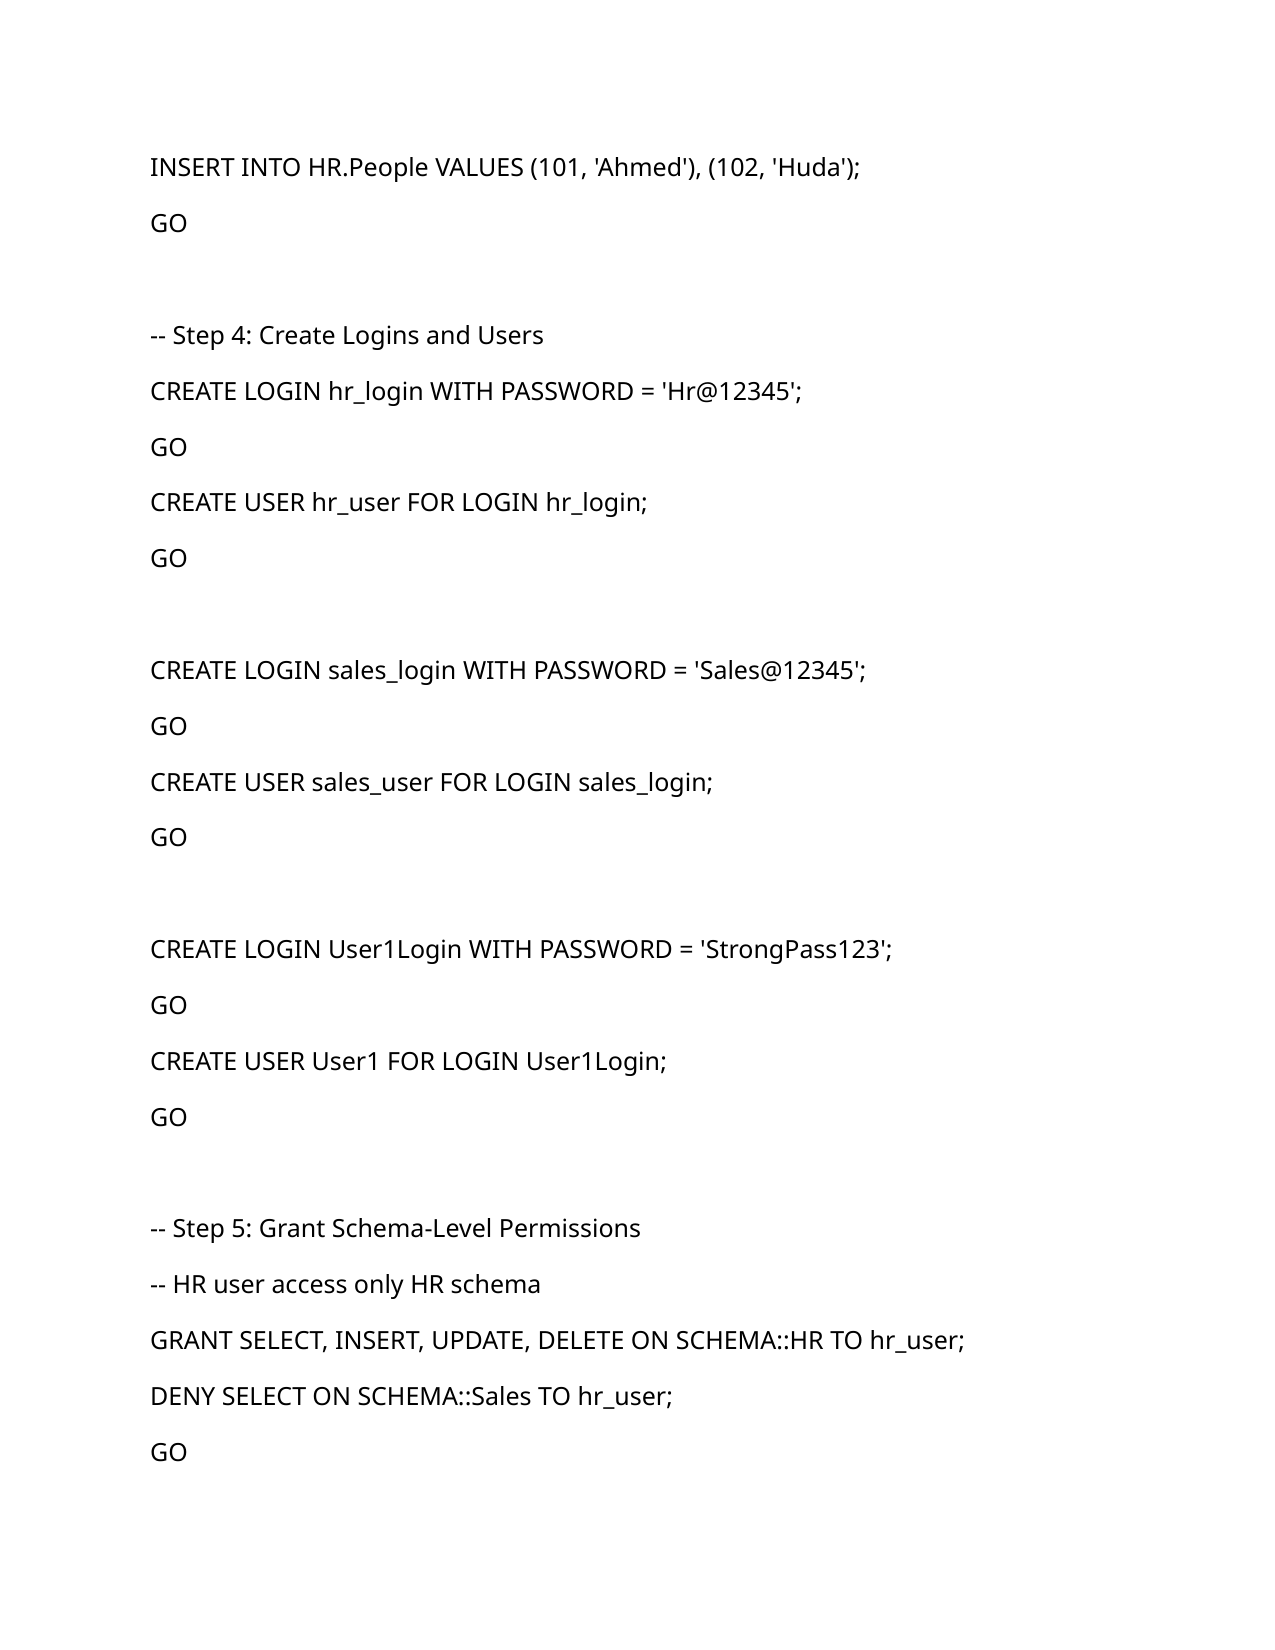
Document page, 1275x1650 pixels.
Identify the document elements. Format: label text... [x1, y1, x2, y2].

text GO [150, 820, 1125, 854]
text -- HR user access only HR schema [150, 1267, 1125, 1301]
text GO [150, 429, 1125, 463]
text GO [150, 987, 1125, 1022]
text GRANT SELECT, INSERT, UPDATE, DELETE ON SCHEMA::HR TO hr_user; [150, 1322, 1125, 1357]
text CREATE LOGIN hr_login WITH PASSWORD = 'Hr@12345'; [150, 373, 1125, 407]
text GO [150, 1434, 1125, 1468]
text -- Step 5: Grant Schema-Level Permissions [150, 1211, 1125, 1245]
text GO [150, 1099, 1125, 1133]
text GO [150, 708, 1125, 742]
text GO [150, 206, 1125, 240]
text CREATE USER hr_user FOR LOGIN hr_login; [150, 485, 1125, 519]
text -- Step 4: Create Logins and Users [150, 317, 1125, 352]
text CREATE LOGIN sales_login WITH PASSWORD = 'Sales@12345'; [150, 652, 1125, 687]
text INSERT INTO HR.People VALUES (101, 'Ahmed'), (102, 'Huda'); [150, 150, 1125, 184]
text CREATE LOGIN User1Login WITH PASSWORD = 'StrongPass123'; [150, 932, 1125, 966]
text CREATE USER User1 FOR LOGIN User1Login; [150, 1043, 1125, 1077]
text GO [150, 541, 1125, 575]
text DENY SELECT ON SCHEMA::Sales TO hr_user; [150, 1378, 1125, 1412]
text CREATE USER sales_user FOR LOGIN sales_login; [150, 764, 1125, 798]
